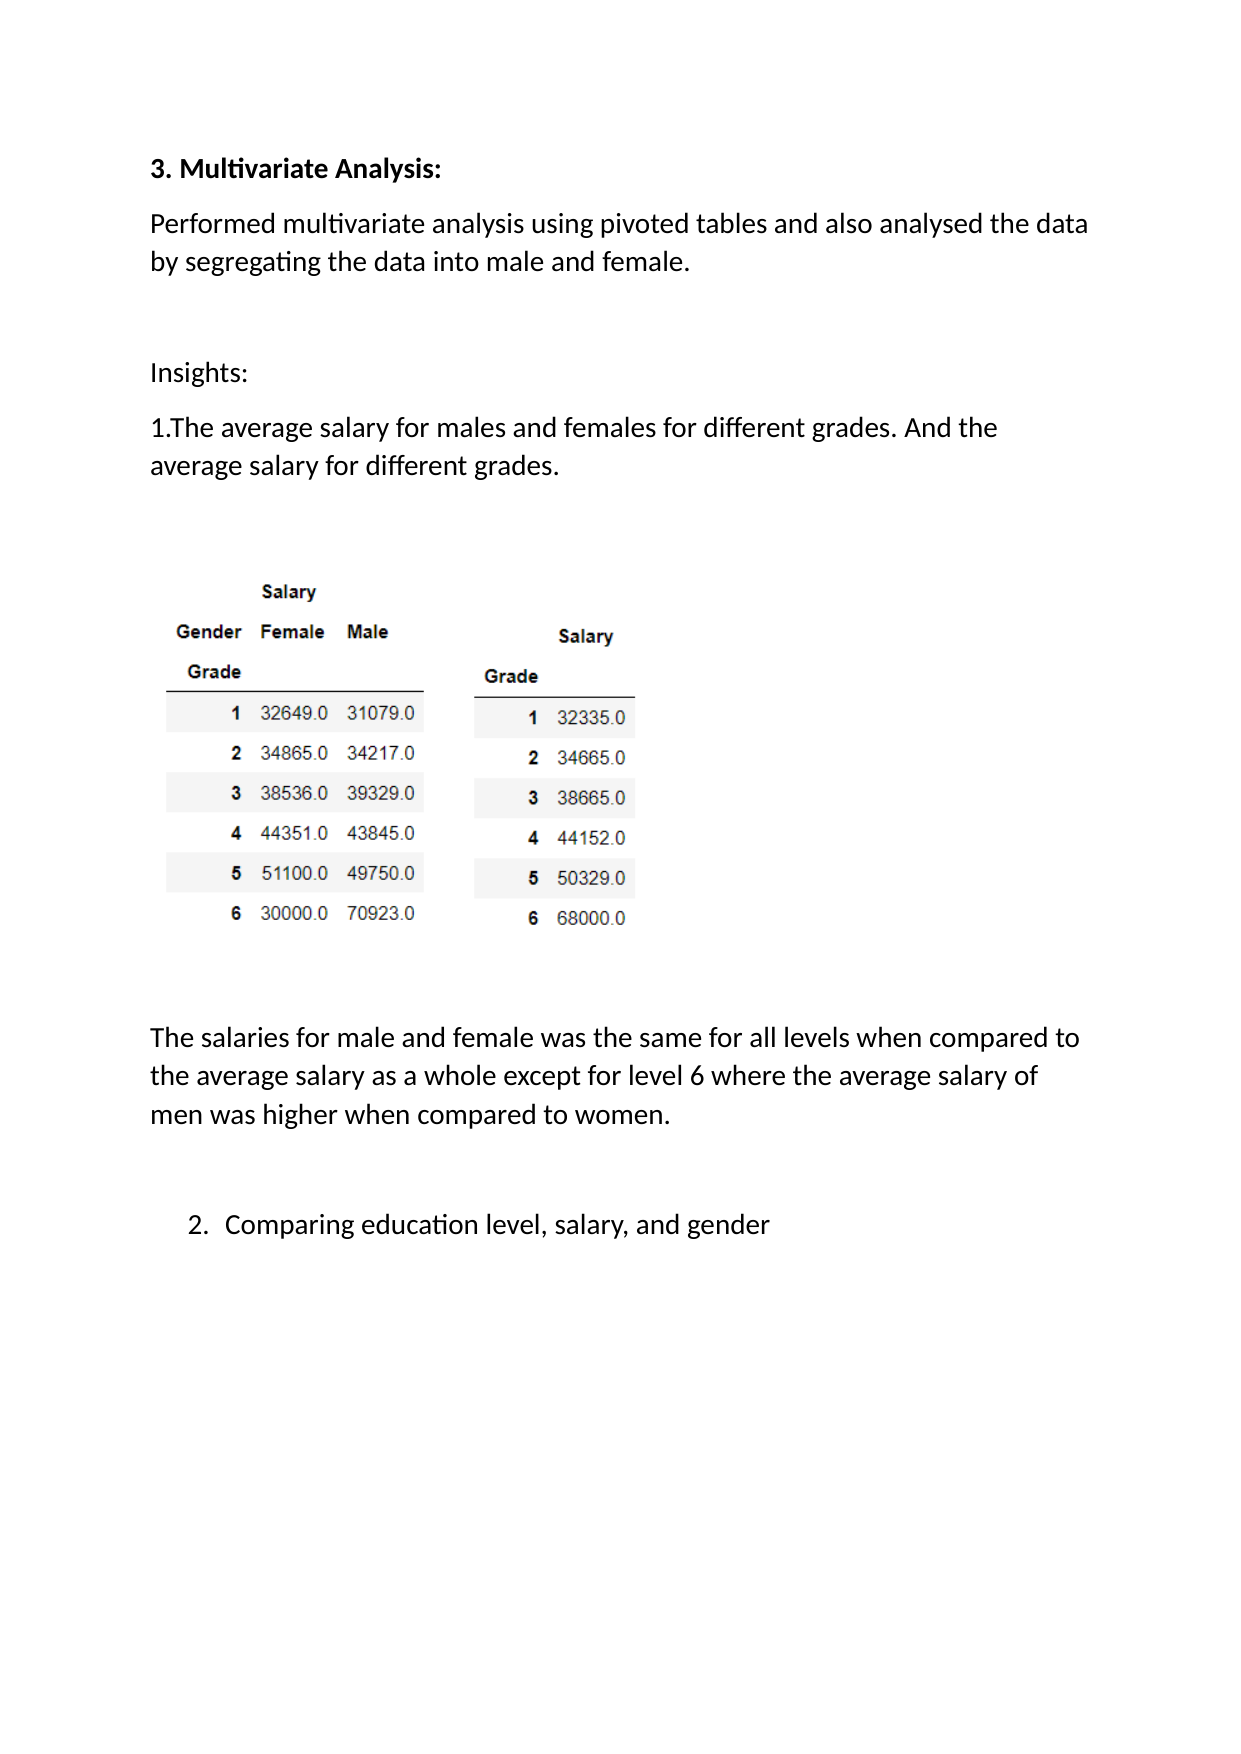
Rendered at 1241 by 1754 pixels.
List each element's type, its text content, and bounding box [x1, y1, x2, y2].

text 3. Multivariate Analysis: [150, 150, 1090, 186]
text Insights: [150, 354, 1090, 389]
text Performed multivariate analysis using pivoted tables and also analysed the data by segregating the data into male and female. [150, 205, 1090, 279]
text 1.The average salary for males and females for different grades. And the average salary for different grades. [150, 409, 1090, 483]
list Comparing education level, salary, and gender [187, 1206, 1090, 1242]
picture [150, 557, 649, 945]
text The salaries for male and female was the same for all levels when compared to the average salary as a whole except for level 6 where the average salary of men was higher when compared to women. [150, 1019, 1090, 1131]
